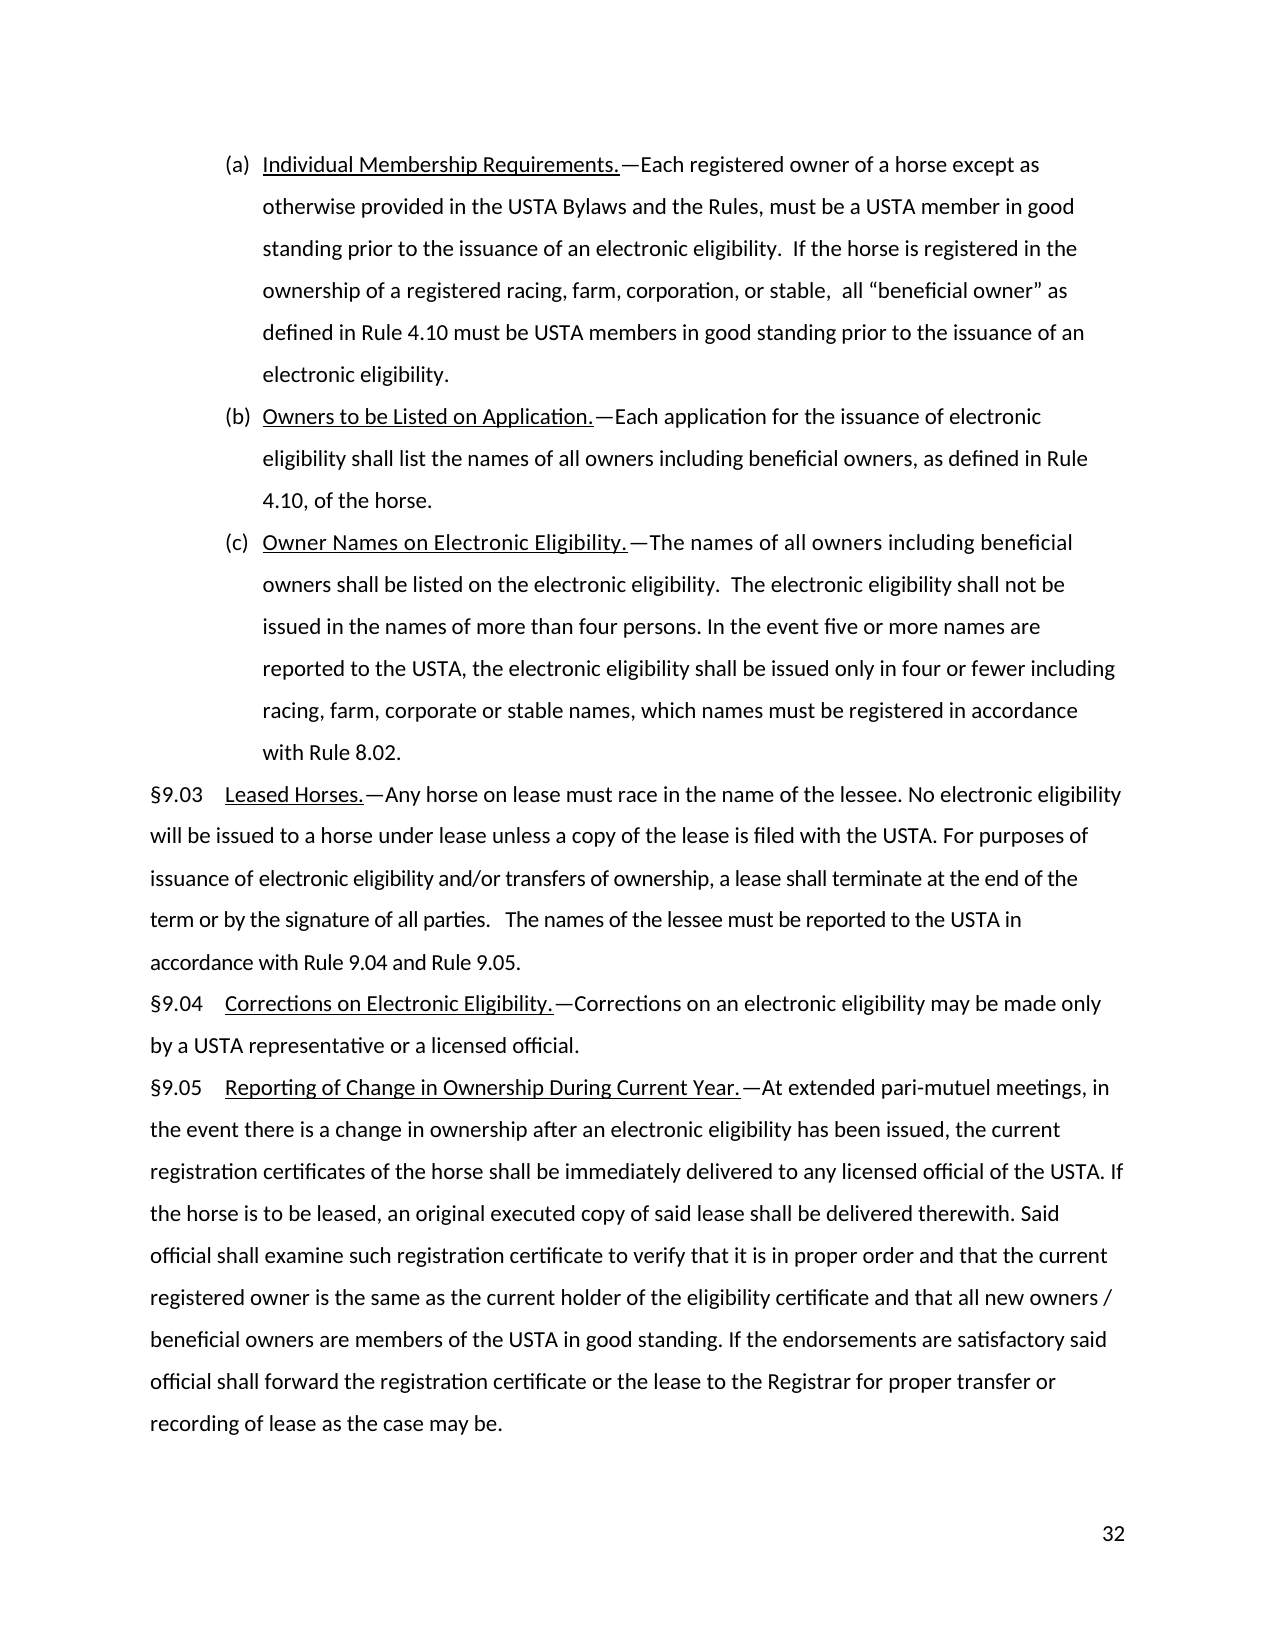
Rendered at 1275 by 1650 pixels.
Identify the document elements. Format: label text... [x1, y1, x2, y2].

list Individual Membership Requirements.—Each registered owner of a horse except as otherwise provided in the USTA Bylaws and the Rules, must be a USTA member in good standing prior to the issuance of an electronic eligibility. If the horse is registered in the ownership of a registered racing, farm, corporation, or stable, all “beneficial owner” as defined in Rule 4.10 must be USTA members in good standing prior to the issuance of an electronic eligibility. [225, 150, 1125, 388]
list Owner Names on Electronic Eligibility.—The names of all owners including beneficial owners shall be listed on the electronic eligibility. The electronic eligibility shall not be issued in the names of more than four persons. In the event five or more names are reported to the USTA, the electronic eligibility shall be issued only in four or fewer including racing, farm, corporate or stable names, which names must be registered in accordance with Rule 8.02. [225, 528, 1125, 766]
text §9.04 Corrections on Electronic Eligibility.—Corrections on an electronic eligibility may be made only by a USTA representative or a licensed official. [150, 989, 1125, 1059]
list Owners to be Listed on Application.—Each application for the issuance of electronic eligibility shall list the names of all owners including beneficial owners, as defined in Rule 4.10, of the horse. [225, 402, 1125, 514]
text §9.03 Leased Horses.—Any horse on lease must race in the name of the lessee. No electronic eligibility will be issued to a horse under lease unless a copy of the lease is filed with the USTA. For purposes of issuance of electronic eligibility and/or transfers of ownership, a lease shall terminate at the end of the term or by the signature of all parties. The names of the lessee must be reported to the USTA in accordance with Rule 9.04 and Rule 9.05. [150, 780, 1125, 976]
text §9.05 Reporting of Change in Ownership During Current Year.—At extended pari-mutuel meetings, in the event there is a change in ownership after an electronic eligibility has been issued, the current registration certificates of the horse shall be immediately delivered to any licensed official of the USTA. If the horse is to be leased, an original executed copy of said lease shall be delivered therewith. Said official shall examine such registration certificate to verify that it is in proper order and that the current registered owner is the same as the current holder of the eligibility certificate and that all new owners / beneficial owners are members of the USTA in good standing. If the endorsements are satisfactory said official shall forward the registration certificate or the lease to the Registrar for proper transfer or recording of lease as the case may be. [150, 1073, 1125, 1437]
